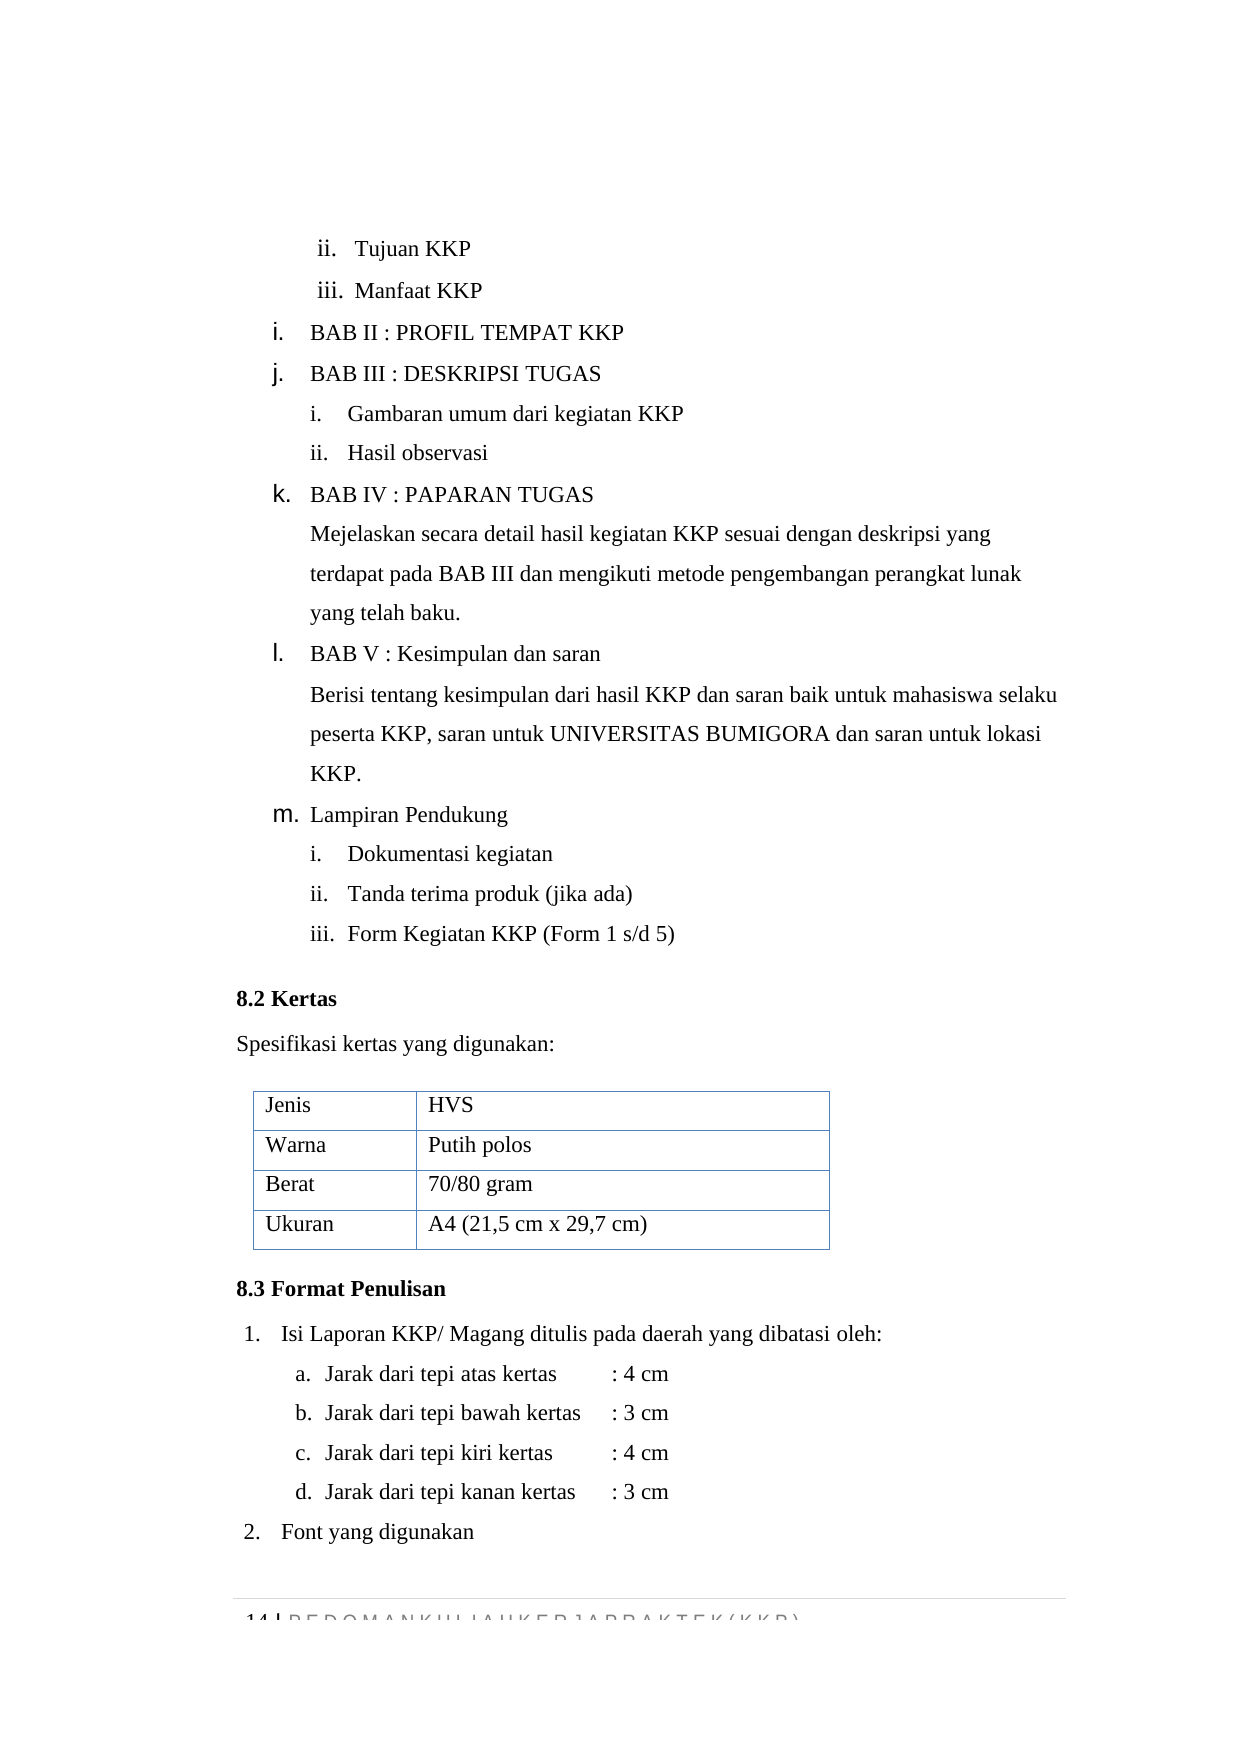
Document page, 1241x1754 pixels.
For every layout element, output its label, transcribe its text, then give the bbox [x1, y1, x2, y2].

table_header HVS [417, 1092, 829, 1130]
subtitle Format Penulisan [236, 1275, 1240, 1301]
list Hasil observasi [310, 439, 1240, 466]
list Lampiran Pendukung [272, 799, 1240, 828]
text Berisi tentang kesimpulan dari hasil KKP dan saran baik untuk mahasiswa selaku peserta KKP, saran untuk UNIVERSITAS BUMIGORA dan saran untuk lokasi KKP. [310, 681, 1059, 786]
list BAB III : DESKRIPSI TUGAS [272, 358, 1240, 387]
list Font yang digunakan [243, 1518, 1240, 1544]
table_header Jenis [254, 1092, 416, 1130]
list BAB IV : PAPARAN TUGAS [272, 479, 1240, 508]
table_cell Putih polos [417, 1131, 829, 1170]
list Gambaran umum dari kegiatan KKP [310, 400, 1240, 426]
table_cell Ukuran [254, 1211, 416, 1249]
list Jarak dari tepi kiri kertas : 4 cm [295, 1439, 1240, 1465]
table_cell 70/80 gram [417, 1171, 829, 1209]
list Jarak dari tepi bawah kertas : 3 cm [295, 1399, 1240, 1426]
subtitle Kertas [236, 985, 1240, 1011]
list Manfaat KKP [317, 275, 1240, 304]
table_cell Berat [254, 1171, 416, 1209]
list Tujuan KKP [317, 233, 1240, 262]
list Dokumentasi kegiatan [310, 841, 1240, 867]
text Mejelaskan secara detail hasil kegiatan KKP sesuai dengan deskripsi yang terdapat pada BAB III dan mengikuti metode pengembangan perangkat lunak yang telah baku. [310, 521, 1024, 626]
table_cell Warna [254, 1131, 416, 1170]
list Isi Laporan KKP/ Magang ditulis pada daerah yang dibatasi oleh: [243, 1320, 1240, 1347]
text Spesifikasi kertas yang digunakan: [236, 1030, 1240, 1056]
list BAB V : Kesimpulan dan saran [272, 639, 1240, 668]
table_cell A4 (21,5 cm x 29,7 cm) [417, 1211, 829, 1249]
list Tanda terima produk (jika ada) [310, 880, 1240, 906]
list Jarak dari tepi atas kertas : 4 cm [295, 1360, 1240, 1386]
list Form Kegiatan KKP (Form 1 s/d 5) [310, 920, 1240, 946]
list BAB II : PROFIL TEMPAT KKP [272, 317, 1240, 345]
list Jarak dari tepi kanan kertas : 3 cm [295, 1478, 1240, 1505]
